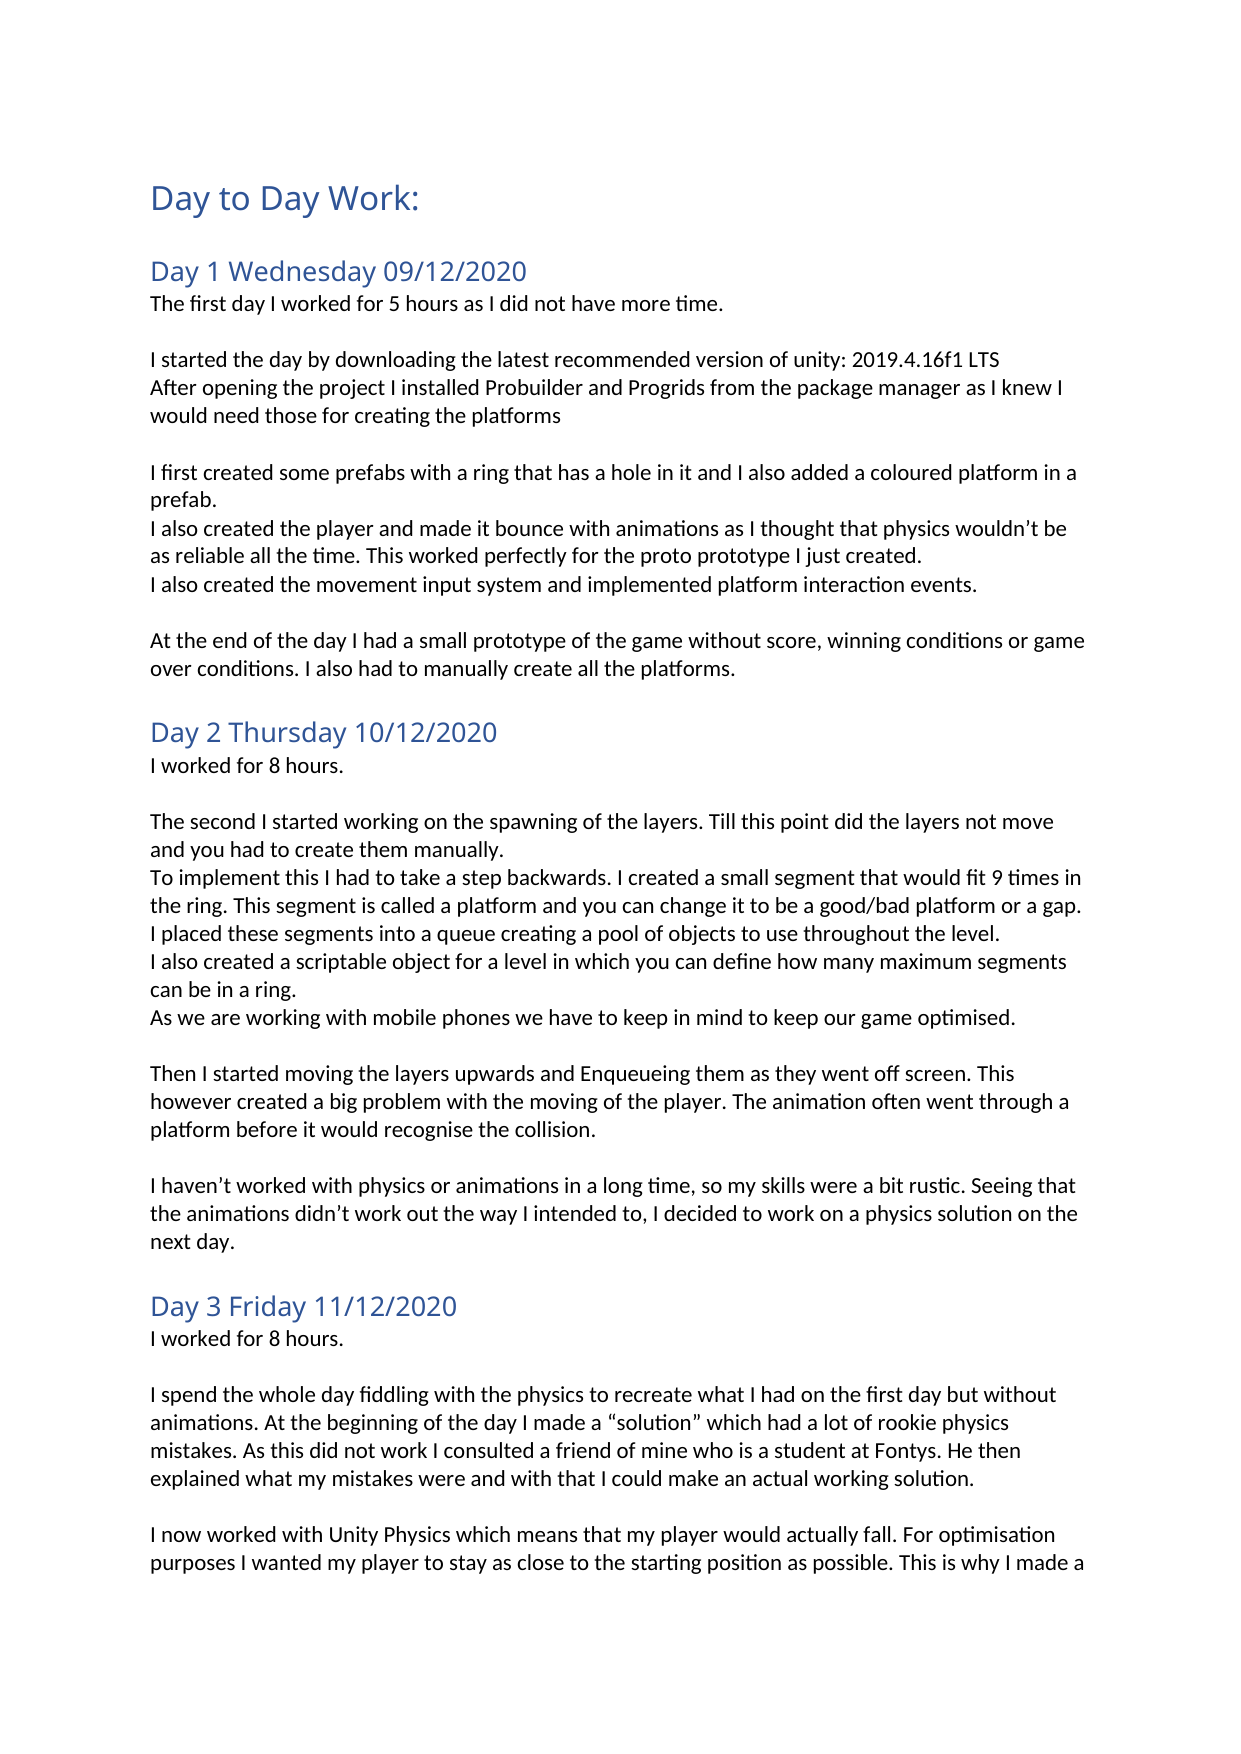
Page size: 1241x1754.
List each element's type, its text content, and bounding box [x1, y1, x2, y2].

text To implement this I had to take a step backwards. I created a small segment that would fit 9 times in the ring. This segment is called a platform and you can change it to be a good/bad platform or a gap. [150, 863, 1090, 919]
subtitle Day 3 Friday 11/12/2020 [150, 1287, 1090, 1324]
text I also created a scriptable object for a level in which you can define how many maximum segments can be in a ring. [150, 947, 1090, 1003]
text The first day I worked for 5 hours as I did not have more time. [150, 289, 1090, 317]
text I also created the player and made it bounce with animations as I thought that physics wouldn’t be as reliable all the time. This worked perfectly for the proto prototype I just created. [150, 514, 1090, 570]
subtitle Day 2 Thursday 10/12/2020 [150, 714, 1090, 751]
text I first created some prefabs with a ring that has a hole in it and I also added a coloured platform in a prefab. [150, 458, 1090, 514]
text The second I started working on the spawning of the layers. Till this point did the layers not move and you had to create them manually. [150, 807, 1090, 863]
text As we are working with mobile phones we have to keep in mind to keep our game optimised. [150, 1003, 1090, 1031]
subtitle Day 1 Wednesday 09/12/2020 [150, 253, 1090, 289]
text After opening the project I installed Probuilder and Progrids from the package manager as I knew I would need those for creating the platforms [150, 373, 1090, 429]
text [150, 1520, 1090, 1576]
text I haven’t worked with physics or animations in a long time, so my skills were a bit rustic. Seeing that the animations didn’t work out the way I intended to, I decided to work on a physics solution on the next day. [150, 1171, 1090, 1255]
text I started the day by downloading the latest recommended version of unity: 2019.4.16f1 LTS [150, 346, 1090, 373]
text I worked for 8 hours. [150, 1324, 1090, 1352]
text I placed these segments into a queue creating a pool of objects to use throughout the level. [150, 919, 1090, 947]
text Then I started moving the layers upwards and Enqueueing them as they went off screen. This however created a big problem with the moving of the player. The animation often went through a platform before it would recognise the collision. [150, 1059, 1090, 1143]
text I spend the whole day fiddling with the physics to recreate what I had on the first day but without animations. At the beginning of the day I made a “solution” which had a lot of rookie physics mistakes. As this did not work I consulted a friend of mine who is a student at Fontys. He then explained what my mistakes were and with that I could make an actual working solution. [150, 1380, 1090, 1492]
text I also created the movement input system and implemented platform interaction events. [150, 570, 1090, 598]
text I worked for 8 hours. [150, 751, 1090, 779]
subtitle Day to Day Work: [150, 175, 1090, 220]
text At the end of the day I had a small prototype of the game without score, winning conditions or game over conditions. I also had to manually create all the platforms. [150, 626, 1090, 682]
